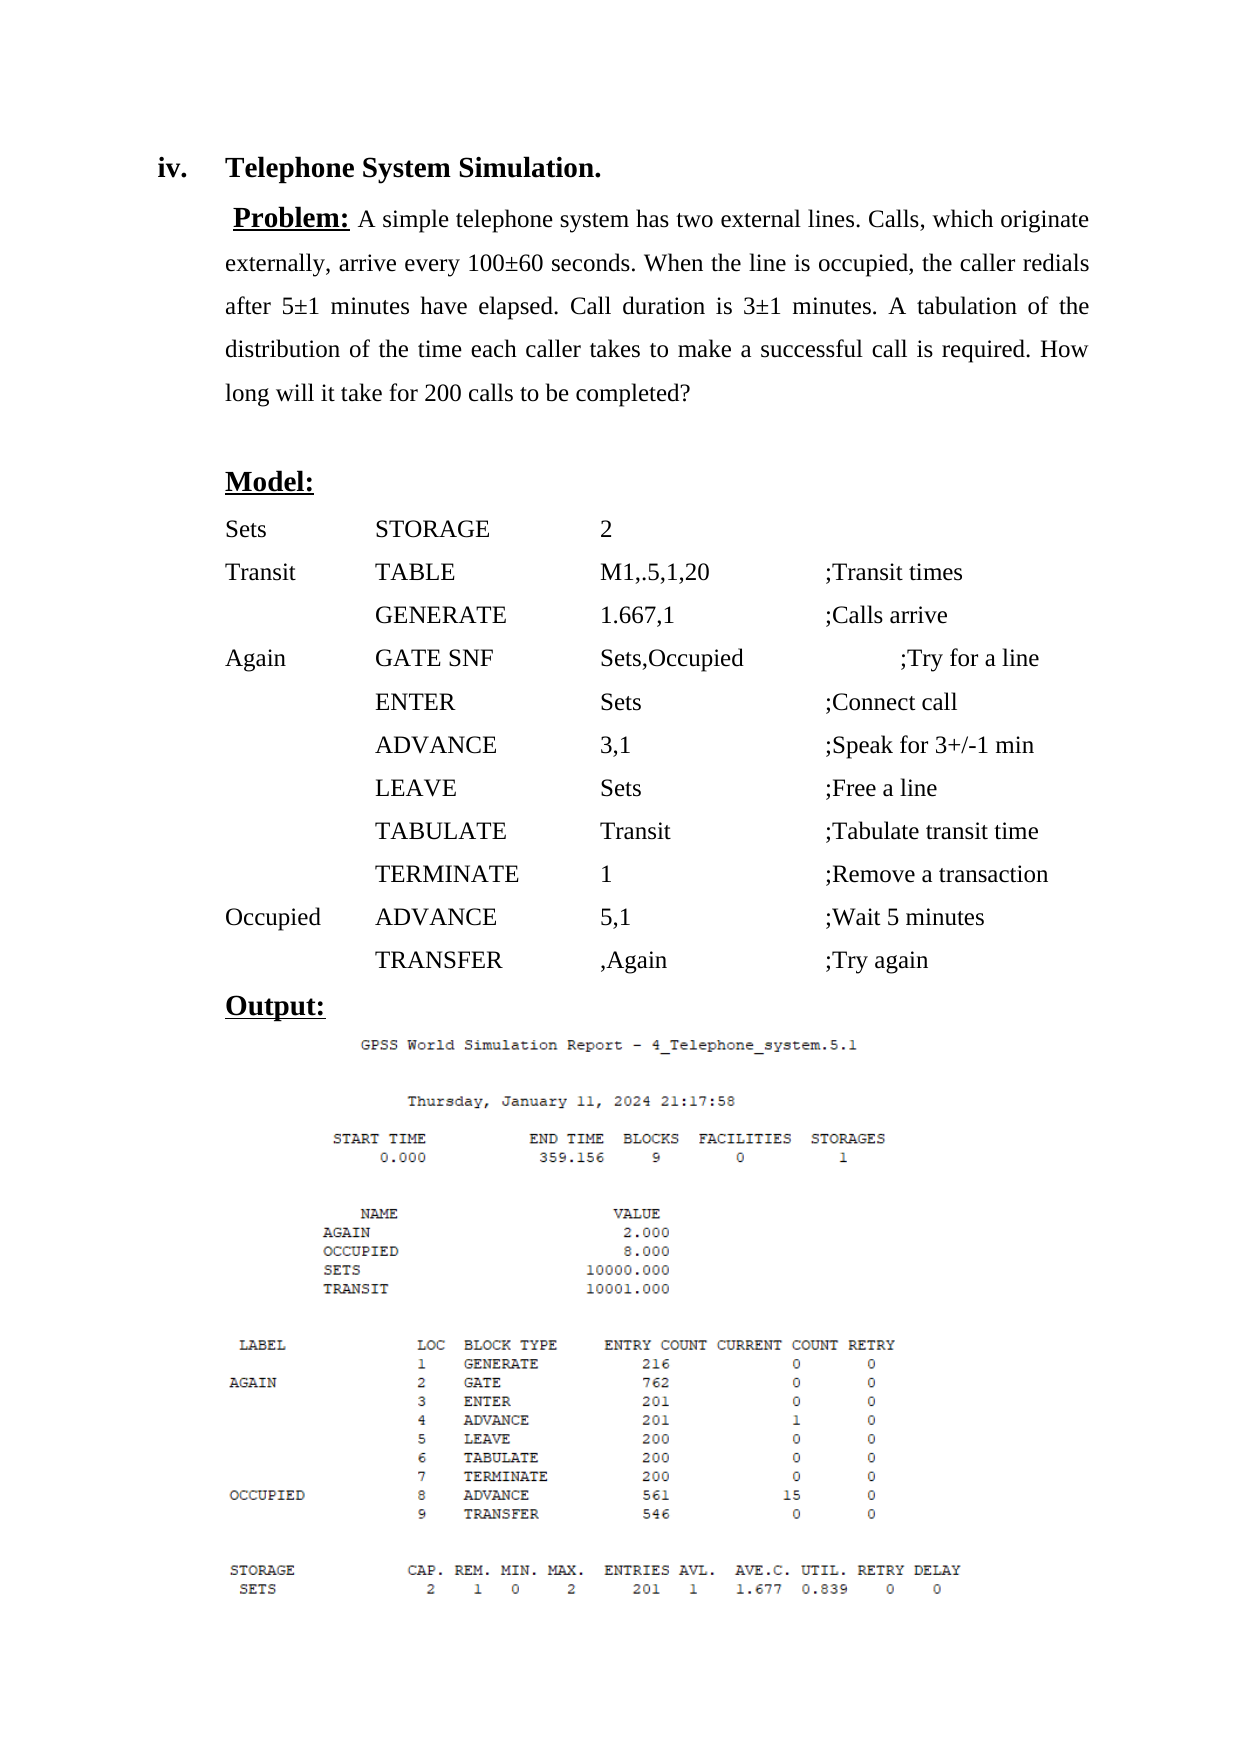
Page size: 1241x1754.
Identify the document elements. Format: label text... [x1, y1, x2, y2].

list ENTER Sets ;Connect call [225, 687, 1090, 715]
list ADVANCE 3,1 ;Speak for 3+/-1 min [225, 730, 1090, 758]
list TABULATE Transit ;Tabulate transit time [225, 816, 1090, 845]
list Output: [225, 988, 1090, 1022]
list TERMINATE 1 ;Remove a transaction [225, 859, 1090, 888]
list GENERATE 1.667,1 ;Calls arrive [225, 600, 1090, 629]
list Transit TABLE M1,.5,1,20 ;Transit times [225, 557, 1090, 586]
list Occupied ADVANCE 5,1 ;Wait 5 minutes [225, 902, 1090, 931]
list LEAVE Sets ;Free a line [225, 773, 1090, 802]
list Problem: A simple telephone system has two external lines. Calls, which originate externally, arrive every 100±60 seconds. When the line is occupied, the caller redials after 5±1 minutes have elapsed. Call duration is 3±1 minutes. A tabulation of the distribution of the time each caller takes to make a successful call is required. How long will it take for 200 calls to be completed? [225, 200, 1090, 406]
list TRANSFER ,Again ;Try again [225, 945, 1090, 974]
list Sets STORAGE 2 [225, 514, 1090, 543]
list Again GATE SNF Sets,Occupied ;Try for a line [225, 643, 1090, 672]
list Model: [225, 464, 1090, 497]
list Telephone System Simulation. [187, 150, 1090, 183]
picture [225, 1038, 983, 1597]
